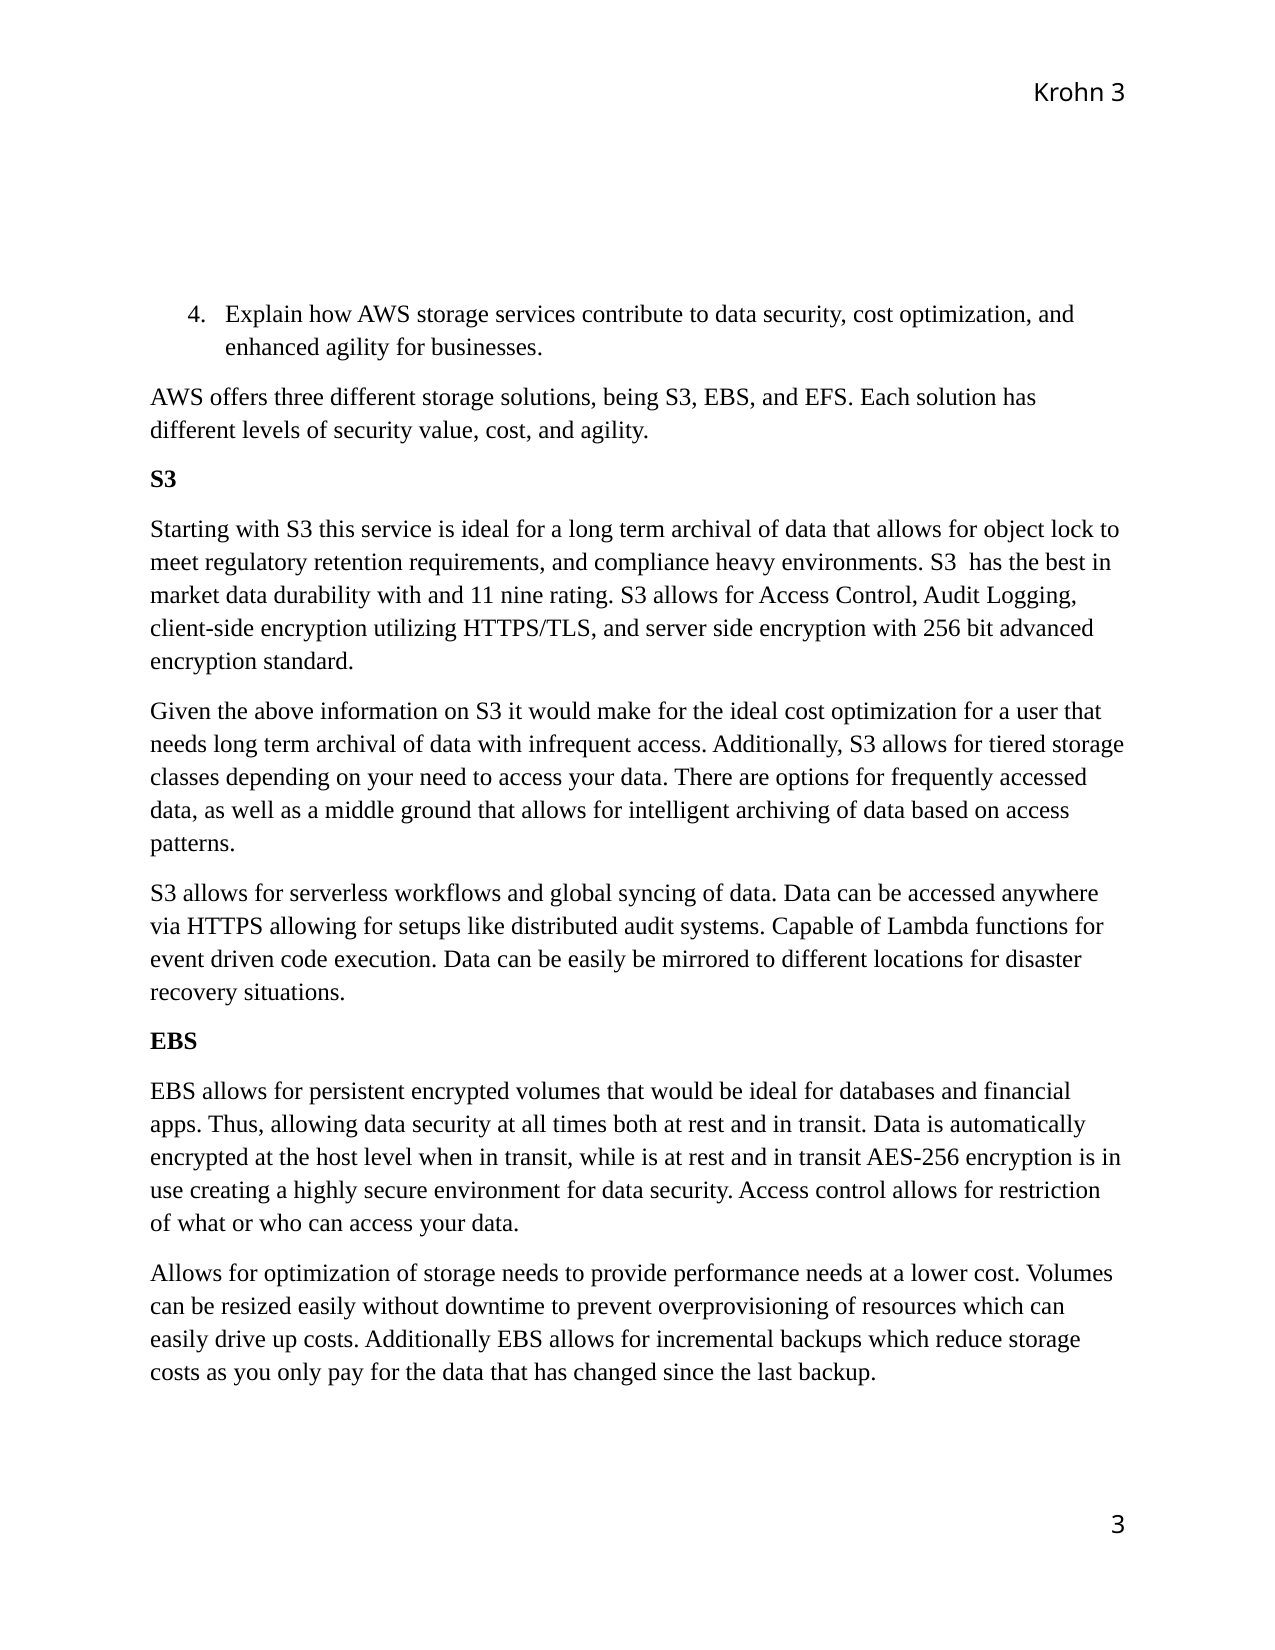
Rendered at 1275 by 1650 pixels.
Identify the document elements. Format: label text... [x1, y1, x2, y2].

text S3 allows for serverless workflows and global syncing of data. Data can be accessed anywhere via HTTPS allowing for setups like distributed audit systems. Capable of Lambda functions for event driven code execution. Data can be easily be mirrored to different locations for disaster recovery situations. [150, 878, 1125, 1006]
text EBS [150, 1026, 1125, 1055]
text Given the above information on S3 it would make for the ideal cost optimization for a user that needs long term archival of data with infrequent access. Additionally, S3 allows for tiered storage classes depending on your need to access your data. There are options for frequently accessed data, as well as a middle ground that allows for intelligent archiving of data based on access patterns. [150, 696, 1125, 857]
text Starting with S3 this service is ideal for a long term archival of data that allows for object lock to meet regulatory retention requirements, and compliance heavy environments. S3 has the best in market data durability with and 11 nine rating. S3 allows for Access Control, Audit Logging, client-side encryption utilizing HTTPS/TLS, and server side encryption with 256 bit advanced encryption standard. [150, 514, 1125, 675]
text Allows for optimization of storage needs to provide performance needs at a lower cost. Volumes can be resized easily without downtime to prevent overprovisioning of resources which can easily drive up costs. Additionally EBS allows for incremental backups which reduce storage costs as you only pay for the data that has changed since the last backup. [150, 1258, 1125, 1386]
text AWS offers three different storage solutions, being S3, EBS, and EFS. Each solution has different levels of security value, cost, and agility. [150, 382, 1125, 443]
text S3 [150, 464, 1125, 493]
list Explain how AWS storage services contribute to data security, cost optimization, and enhanced agility for businesses. [187, 299, 1125, 361]
text EBS allows for persistent encrypted volumes that would be ideal for databases and financial apps. Thus, allowing data security at all times both at rest and in transit. Data is automatically encrypted at the host level when in transit, while is at rest and in transit AES-256 encryption is in use creating a highly secure environment for data security. Access control allows for restriction of what or who can access your data. [150, 1076, 1125, 1237]
